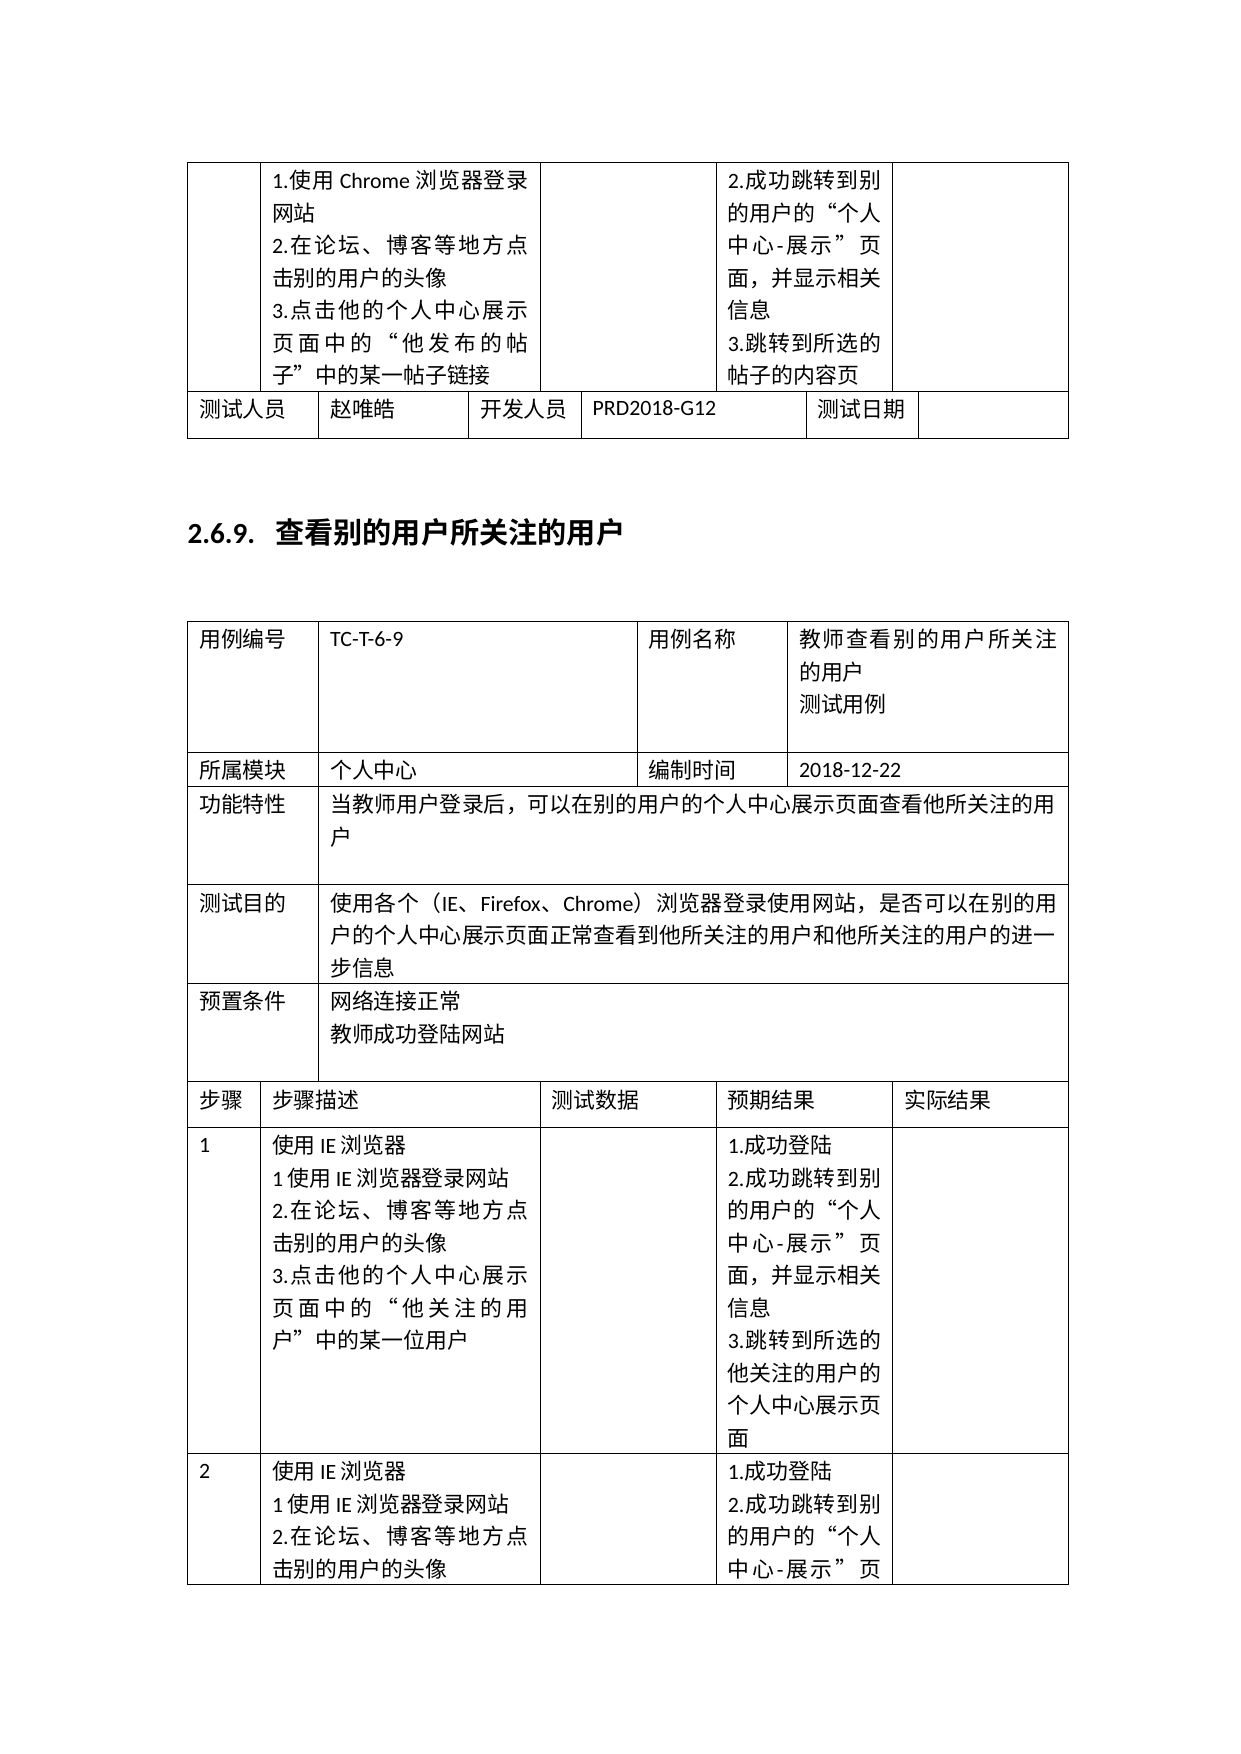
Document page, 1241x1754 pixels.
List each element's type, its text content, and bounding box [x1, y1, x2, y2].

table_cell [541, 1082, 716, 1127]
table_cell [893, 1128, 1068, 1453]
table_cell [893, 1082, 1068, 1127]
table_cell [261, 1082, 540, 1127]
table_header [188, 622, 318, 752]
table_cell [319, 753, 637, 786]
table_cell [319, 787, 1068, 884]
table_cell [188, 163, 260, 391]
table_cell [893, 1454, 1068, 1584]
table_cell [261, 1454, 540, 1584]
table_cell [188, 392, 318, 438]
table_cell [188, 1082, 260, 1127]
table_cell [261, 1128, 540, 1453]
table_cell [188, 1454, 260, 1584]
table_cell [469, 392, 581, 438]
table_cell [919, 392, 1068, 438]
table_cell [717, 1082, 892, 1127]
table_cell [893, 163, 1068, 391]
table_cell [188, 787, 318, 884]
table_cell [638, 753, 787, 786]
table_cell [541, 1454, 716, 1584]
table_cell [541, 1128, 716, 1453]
subtitle 查看别的用户所关注的用户 [187, 498, 1053, 563]
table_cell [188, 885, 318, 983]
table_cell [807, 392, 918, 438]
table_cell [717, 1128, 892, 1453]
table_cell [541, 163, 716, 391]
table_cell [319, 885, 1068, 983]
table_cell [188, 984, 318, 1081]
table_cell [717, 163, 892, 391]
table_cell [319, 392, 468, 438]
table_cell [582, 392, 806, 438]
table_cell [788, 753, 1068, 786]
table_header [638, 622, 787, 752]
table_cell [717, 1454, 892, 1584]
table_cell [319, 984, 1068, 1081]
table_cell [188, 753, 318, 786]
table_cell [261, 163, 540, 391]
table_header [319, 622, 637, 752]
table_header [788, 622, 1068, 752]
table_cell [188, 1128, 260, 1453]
